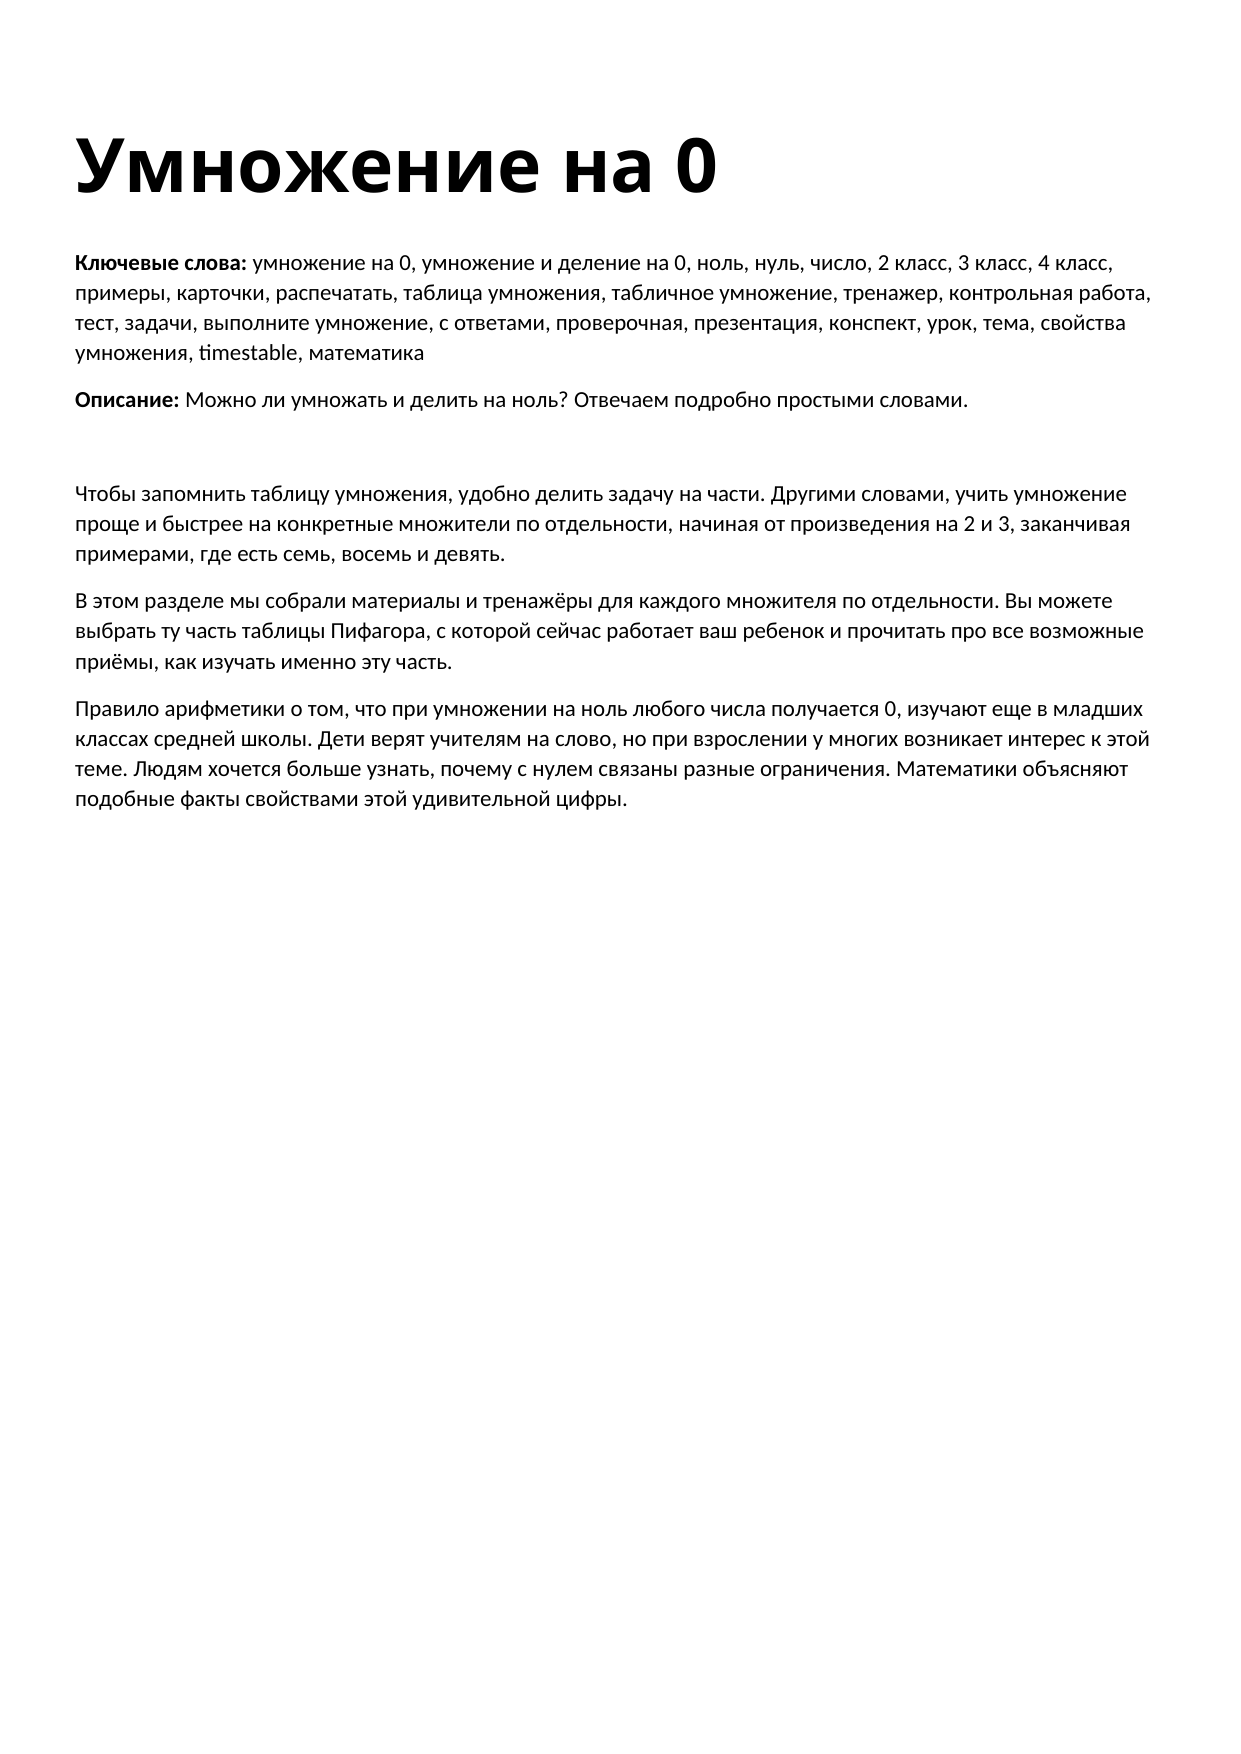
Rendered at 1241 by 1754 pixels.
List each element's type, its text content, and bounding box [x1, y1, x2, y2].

subtitle Умножение на 0 [75, 112, 1165, 215]
text Ключевые слова: умножение на 0, умножение и деление на 0, ноль, нуль, число, 2 класс, 3 класс, 4 класс, примеры, карточки, распечатать, таблица умножения, табличное умножение, тренажер, контрольная работа, тест, задачи, выполните умножение, с ответами, проверочная, презентация, конспект, урок, тема, свойства умножения, timestable, математика [75, 248, 1165, 366]
text Чтобы запомнить таблицу умножения, удобно делить задачу на части. Другими словами, учить умножение проще и быстрее на конкретные множители по отдельности, начиная от произведения на 2 и 3, заканчивая примерами, где есть семь, восемь и девять. [75, 479, 1165, 567]
text Правило арифметики о том, что при умножении на ноль любого числа получается 0, изучают еще в младших классах средней школы. Дети верят учителям на слово, но при взрослении у многих возникает интерес к этой теме. Людям хочется больше узнать, почему с нулем связаны разные ограничения. Математики объясняют подобные факты свойствами этой удивительной цифры. [75, 694, 1165, 812]
text Описание: Можно ли умножать и делить на ноль? Отвечаем подробно простыми словами. [75, 385, 1165, 413]
text В этом разделе мы собрали материалы и тренажёры для каждого множителя по отдельности. Вы можете выбрать ту часть таблицы Пифагора, с которой сейчас работает ваш ребенок и прочитать про все возможные приёмы, как изучать именно эту часть. [75, 586, 1165, 675]
